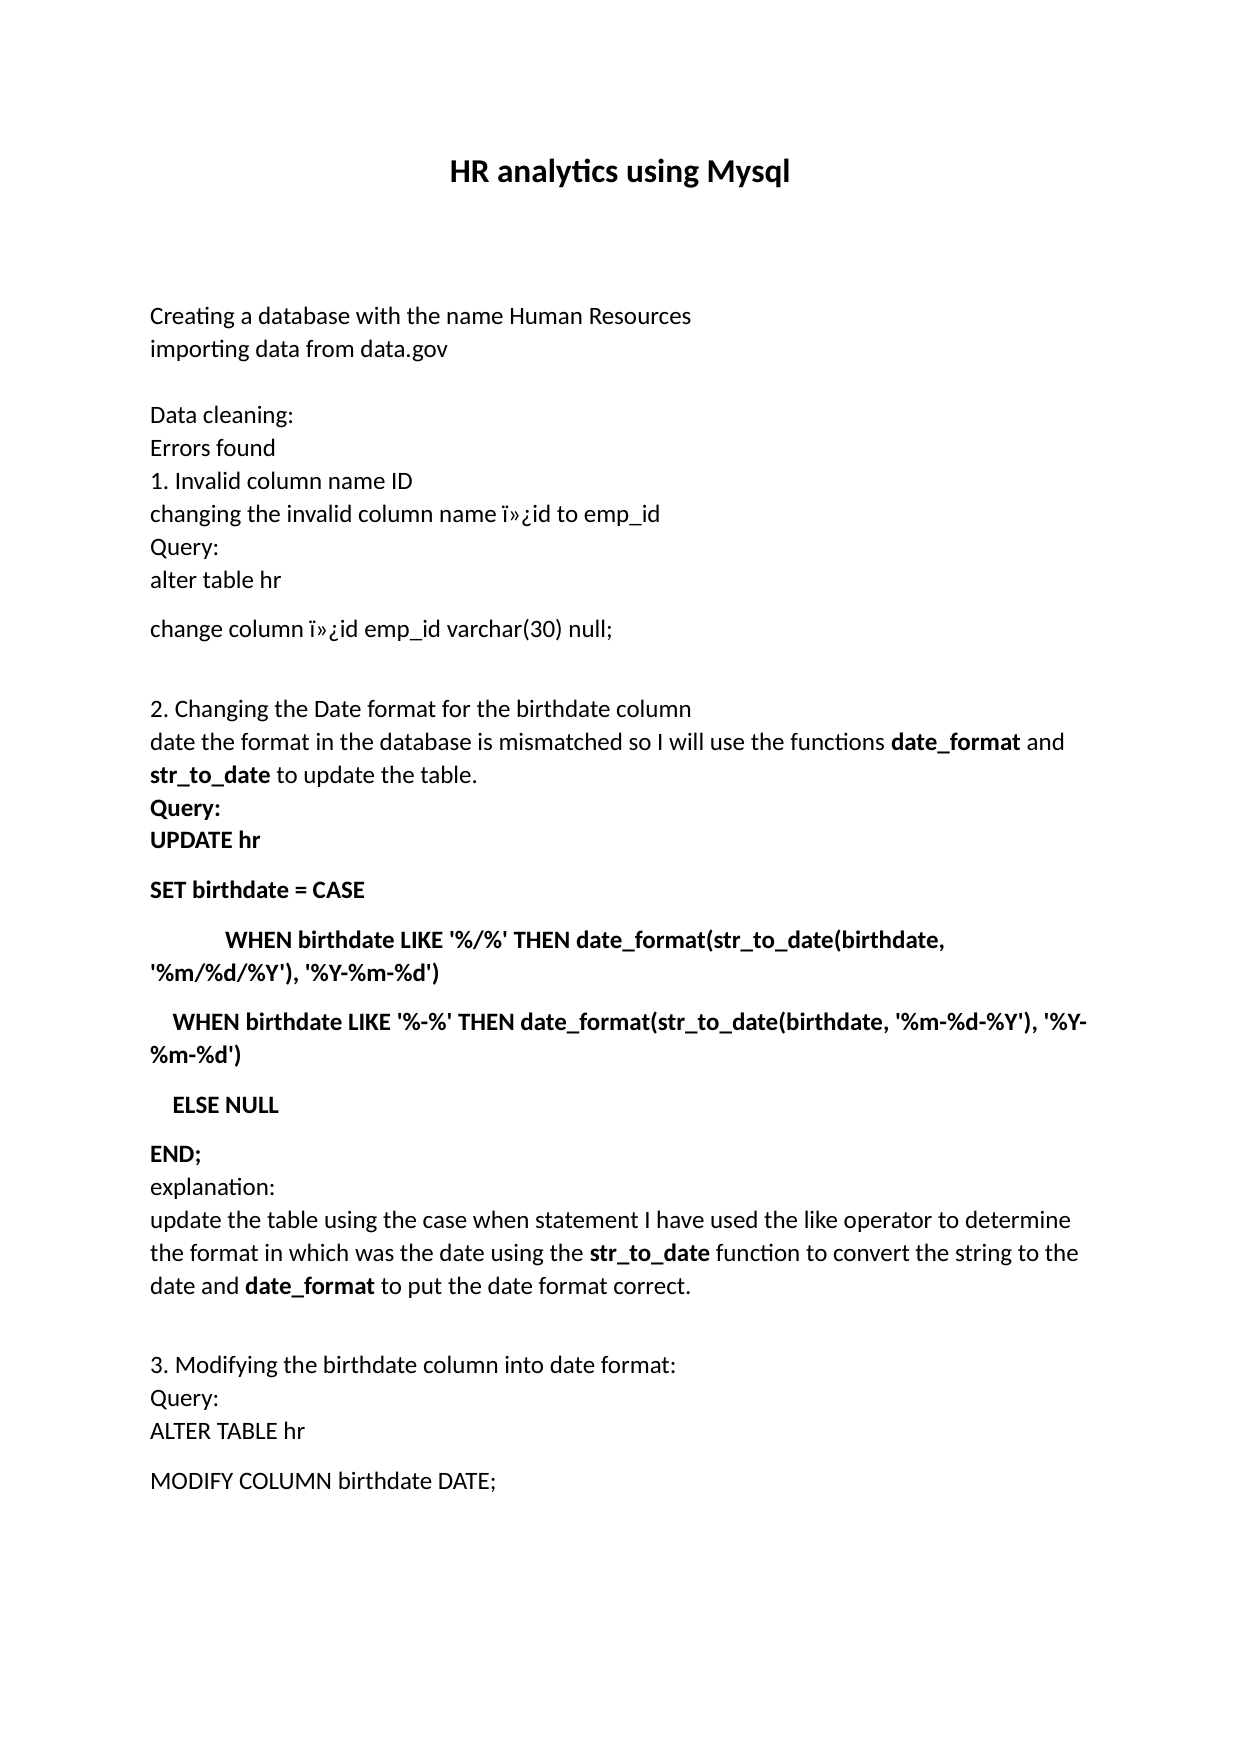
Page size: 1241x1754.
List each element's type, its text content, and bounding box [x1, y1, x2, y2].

text HR analytics using Mysql [150, 150, 1090, 221]
text MODIFY COLUMN birthdate DATE; [150, 1465, 1090, 1496]
text Creating a database with the name Human Resources importing data from data.gov Data cleaning: Errors found 1. Invalid column name ID changing the invalid column name ï»¿id to emp_id Query: alter table hr [150, 300, 1090, 594]
text WHEN birthdate LIKE '%/%' THEN date_format(str_to_date(birthdate, '%m/%d/%Y'), '%Y-%m-%d') [150, 924, 1090, 987]
text ELSE NULL [150, 1089, 1090, 1119]
text change column ï»¿id emp_id varchar(30) null; [150, 613, 1090, 674]
text SET birthdate = CASE [150, 874, 1090, 905]
text END; explanation: update the table using the case when statement I have used the like operator to determine the format in which was the date using the str_to_date function to convert the string to the date and date_format to put the date format correct. [150, 1138, 1090, 1331]
text 2. Changing the Date format for the birthdate column date the format in the database is mismatched so I will use the functions date_format and str_to_date to update the table. Query: UPDATE hr [150, 693, 1090, 855]
text WHEN birthdate LIKE '%-%' THEN date_format(str_to_date(birthdate, '%m-%d-%Y'), '%Y-%m-%d') [150, 1006, 1090, 1070]
text 3. Modifying the birthdate column into date format: Query: ALTER TABLE hr [150, 1349, 1090, 1446]
